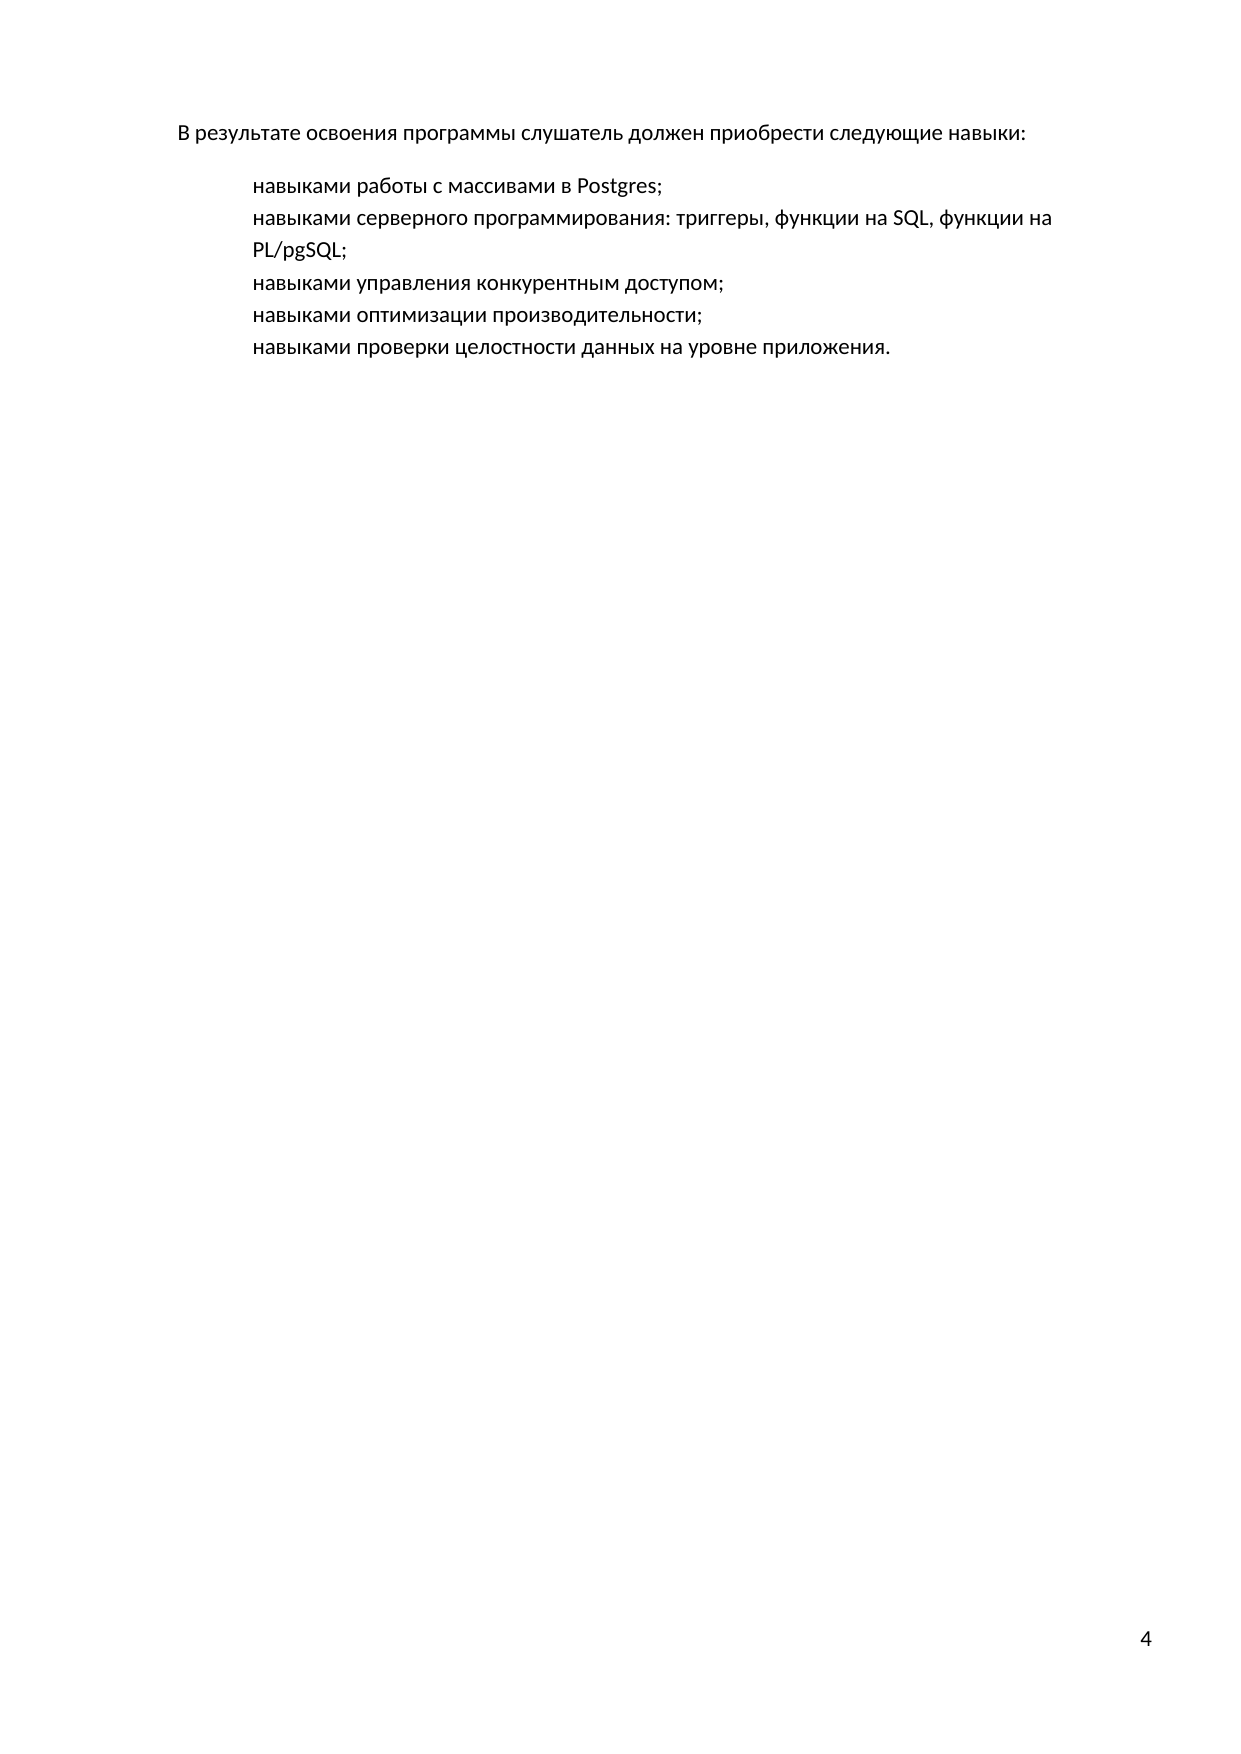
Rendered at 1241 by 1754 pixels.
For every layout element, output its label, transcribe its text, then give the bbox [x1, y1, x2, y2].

list навыками работы с массивами в Postgres; [252, 171, 1152, 199]
list навыками управления конкурентным доступом; [252, 268, 1152, 296]
text В результате освоения программы слушатель должен приобрести следующие навыки: [177, 118, 1152, 146]
list навыками серверного программирования: триггеры, функции на SQL, функции на PL/pgSQL; [252, 203, 1152, 263]
list навыками оптимизации производительности; [252, 300, 1152, 328]
list навыками проверки целостности данных на уровне приложения. [252, 332, 1152, 360]
